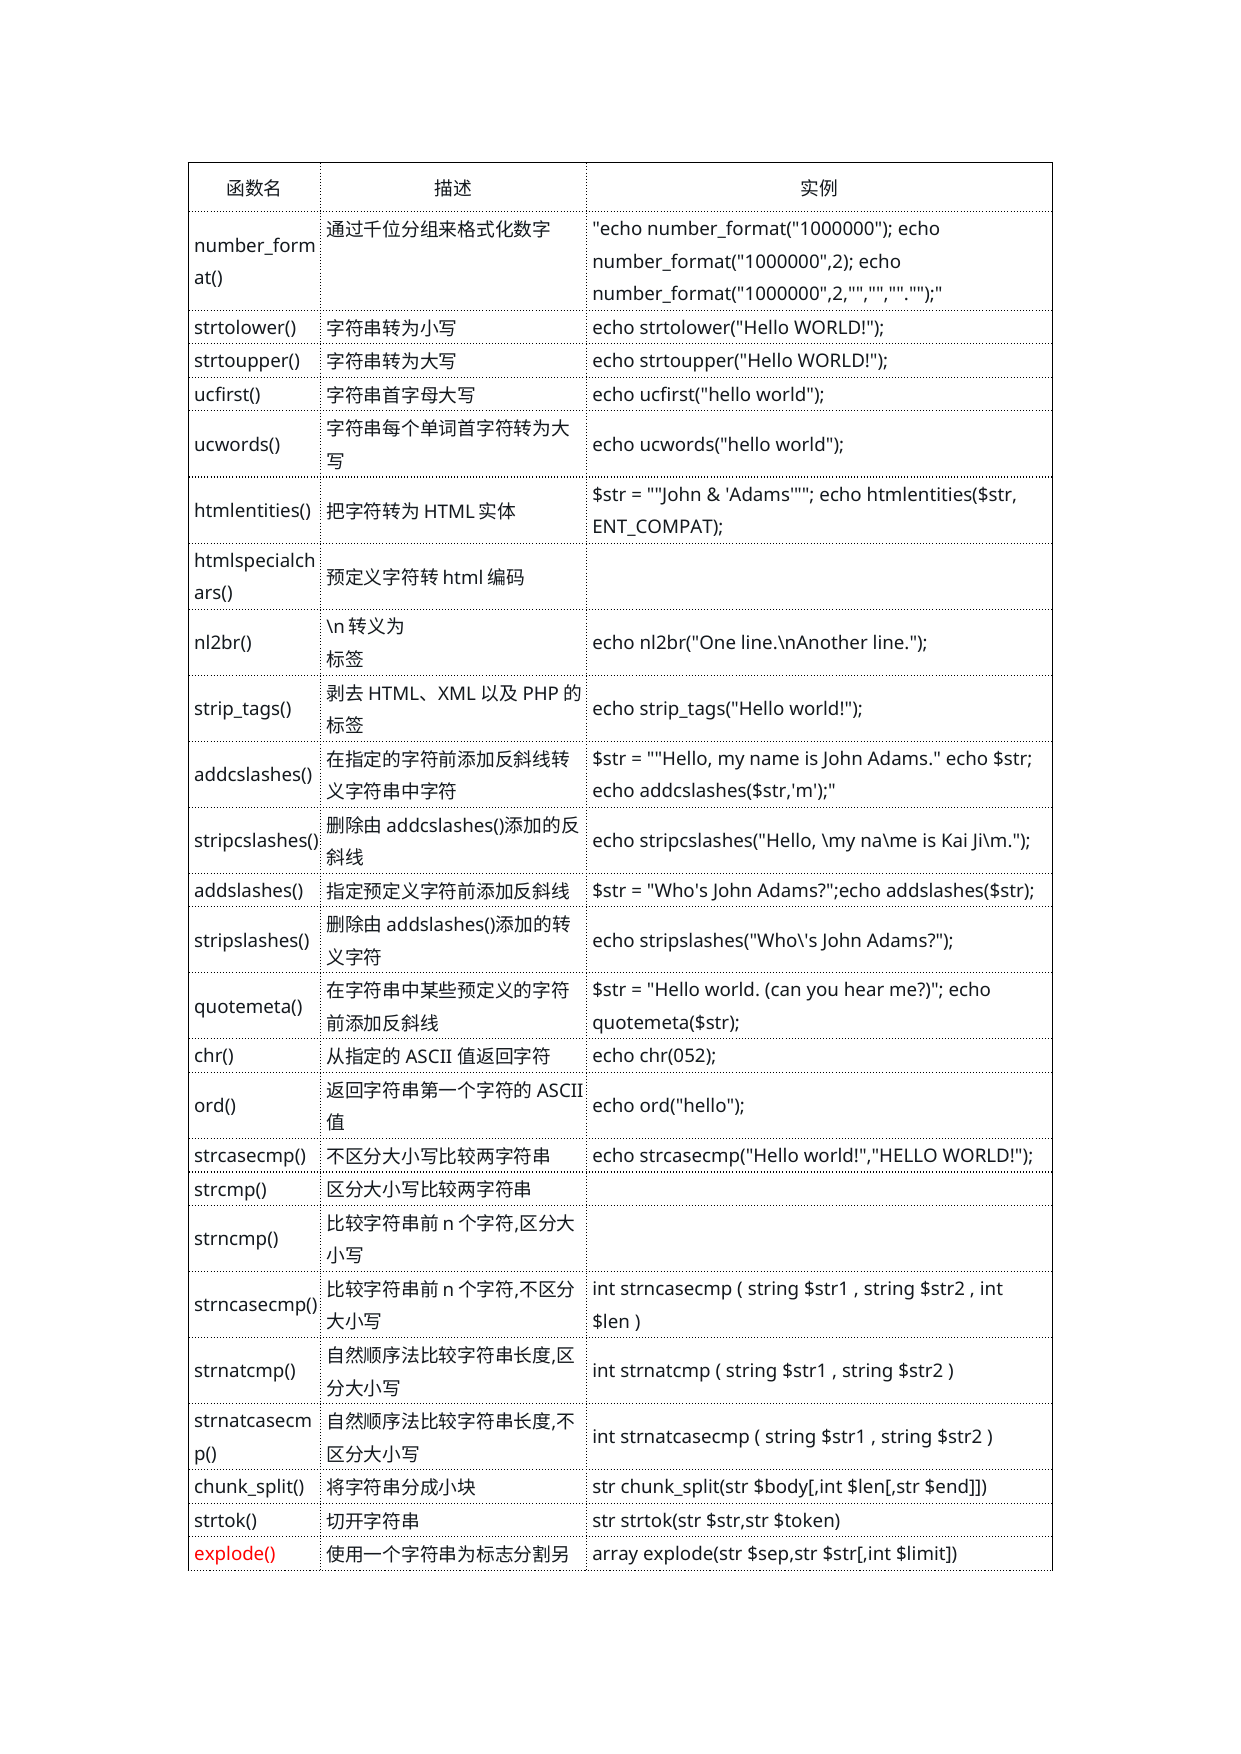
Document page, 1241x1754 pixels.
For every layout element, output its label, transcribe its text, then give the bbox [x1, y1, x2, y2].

table_cell strcmp() [189, 1171, 320, 1205]
table_cell 字符串首字母大写 [320, 377, 586, 410]
table_cell chr() [189, 1038, 320, 1072]
table_cell echo ucwords("hello world"); [586, 410, 1052, 476]
table_cell echo ord("hello"); [586, 1072, 1052, 1138]
table_cell quotemeta() [189, 972, 320, 1038]
table_cell strncmp() [189, 1205, 320, 1271]
table_cell strnatcmp() [189, 1337, 320, 1403]
table_cell 字符串转为小写 [320, 310, 586, 343]
table_cell echo ucfirst("hello world"); [586, 377, 1052, 410]
table_cell echo stripslashes("Who\'s John Adams?"); [586, 906, 1052, 972]
table_cell htmlentities() [189, 476, 320, 542]
table_cell 不区分大小写比较两字符串 [320, 1138, 586, 1171]
table_cell 区分大小写比较两字符串 [320, 1171, 586, 1205]
table_cell int strnatcasecmp ( string $str1 , string $str2 ) [586, 1403, 1052, 1469]
table_cell str chunk_split(str $body[,int $len[,str $end]]) [586, 1469, 1052, 1503]
table_cell $str = ""Hello, my name is John Adams." echo $str; echo addcslashes($str,'m');" [586, 741, 1052, 807]
table_cell 自然顺序法比较字符串长度,不区分大小写 [320, 1403, 586, 1469]
table_cell 返回字符串第一个字符的 ASCII值 [320, 1072, 586, 1138]
table_cell "echo number_format("1000000"); echo number_format("1000000",2); echo number_format("1000000",2,"","",""."");" [586, 211, 1052, 310]
table_cell echo chr(052); [586, 1038, 1052, 1072]
table_cell strtolower() [189, 310, 320, 343]
table_cell stripcslashes() [189, 807, 320, 873]
table_cell 字符串每个单词首字符转为大写 [320, 410, 586, 476]
table_cell int strnatcmp ( string $str1 , string $str2 ) [586, 1337, 1052, 1403]
table_cell 比较字符串前n个字符,不区分大小写 [320, 1271, 586, 1337]
table_cell 指定预定义字符前添加反斜线 [320, 873, 586, 906]
table_header 描述 [320, 163, 586, 211]
table_cell ucfirst() [189, 377, 320, 410]
table_cell 预定义字符转html编码 [320, 543, 586, 608]
table_cell echo stripcslashes("Hello, \my na\me is Kai Ji\m."); [586, 807, 1052, 873]
table_cell ucwords() [189, 410, 320, 476]
table_cell int strncasecmp ( string $str1 , string $str2 , int $len ) [586, 1271, 1052, 1337]
table_cell 在指定的字符前添加反斜线转义字符串中字符 [320, 741, 586, 807]
table_cell echo strtolower("Hello WORLD!"); [586, 310, 1052, 343]
table_cell nl2br() [189, 609, 320, 674]
table_cell echo nl2br("One line.\nAnother line."); [586, 609, 1052, 674]
table_cell 比较字符串前n个字符,区分大小写 [320, 1205, 586, 1271]
table_cell echo strip_tags("Hello world!"); [586, 675, 1052, 741]
table_cell strncasecmp() [189, 1271, 320, 1337]
table_cell 将字符串分成小块 [320, 1469, 586, 1503]
table_cell strcasecmp() [189, 1138, 320, 1171]
table_cell echo strcasecmp("Hello world!","HELLO WORLD!"); [586, 1138, 1052, 1171]
table_cell 自然顺序法比较字符串长度,区分大小写 [320, 1337, 586, 1403]
table_cell 使用一个字符串为标志分割另一个字符串，返回一个数组 [320, 1536, 586, 1570]
table_cell \n转义为 标签 [320, 609, 586, 674]
table_cell explode() [189, 1536, 320, 1570]
table_cell $str = "Who's John Adams?";echo addslashes($str); [586, 873, 1052, 906]
table_cell addcslashes() [189, 741, 320, 807]
table_header 实例 [586, 163, 1052, 211]
table_cell str strtok(str $str,str $token) [586, 1503, 1052, 1536]
table_cell 在字符串中某些预定义的字符前添加反斜线 [320, 972, 586, 1038]
table_cell number_format() [189, 211, 320, 310]
table_header 函数名 [189, 163, 320, 211]
table_cell strnatcasecmp() [189, 1403, 320, 1469]
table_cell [586, 1536, 1052, 1570]
table_cell [586, 543, 1052, 608]
table_cell strip_tags() [189, 675, 320, 741]
table_cell 切开字符串 [320, 1503, 586, 1536]
table_cell [586, 1171, 1052, 1205]
table_cell 剥去 HTML、XML 以及 PHP 的标签 [320, 675, 586, 741]
table_cell 通过千位分组来格式化数字 [320, 211, 586, 310]
table_cell 删除由addcslashes()添加的反斜线 [320, 807, 586, 873]
table_cell $str = "Hello world. (can you hear me?)"; echo quotemeta($str); [586, 972, 1052, 1038]
table_cell echo strtoupper("Hello WORLD!"); [586, 343, 1052, 377]
table_cell htmlspecialchars() [189, 543, 320, 608]
table_cell stripslashes() [189, 906, 320, 972]
table_cell 把字符转为HTML实体 [320, 476, 586, 542]
table_cell $str = ""John & 'Adams'""; echo htmlentities($str, ENT_COMPAT); [586, 476, 1052, 542]
table_cell 字符串转为大写 [320, 343, 586, 377]
table_cell [586, 1205, 1052, 1271]
table_cell 从指定的 ASCII 值返回字符 [320, 1038, 586, 1072]
table_cell 删除由addslashes()添加的转义字符 [320, 906, 586, 972]
table_cell ord() [189, 1072, 320, 1138]
table_cell strtoupper() [189, 343, 320, 377]
table_cell strtok() [189, 1503, 320, 1536]
table_cell chunk_split() [189, 1469, 320, 1503]
table_cell addslashes() [189, 873, 320, 906]
